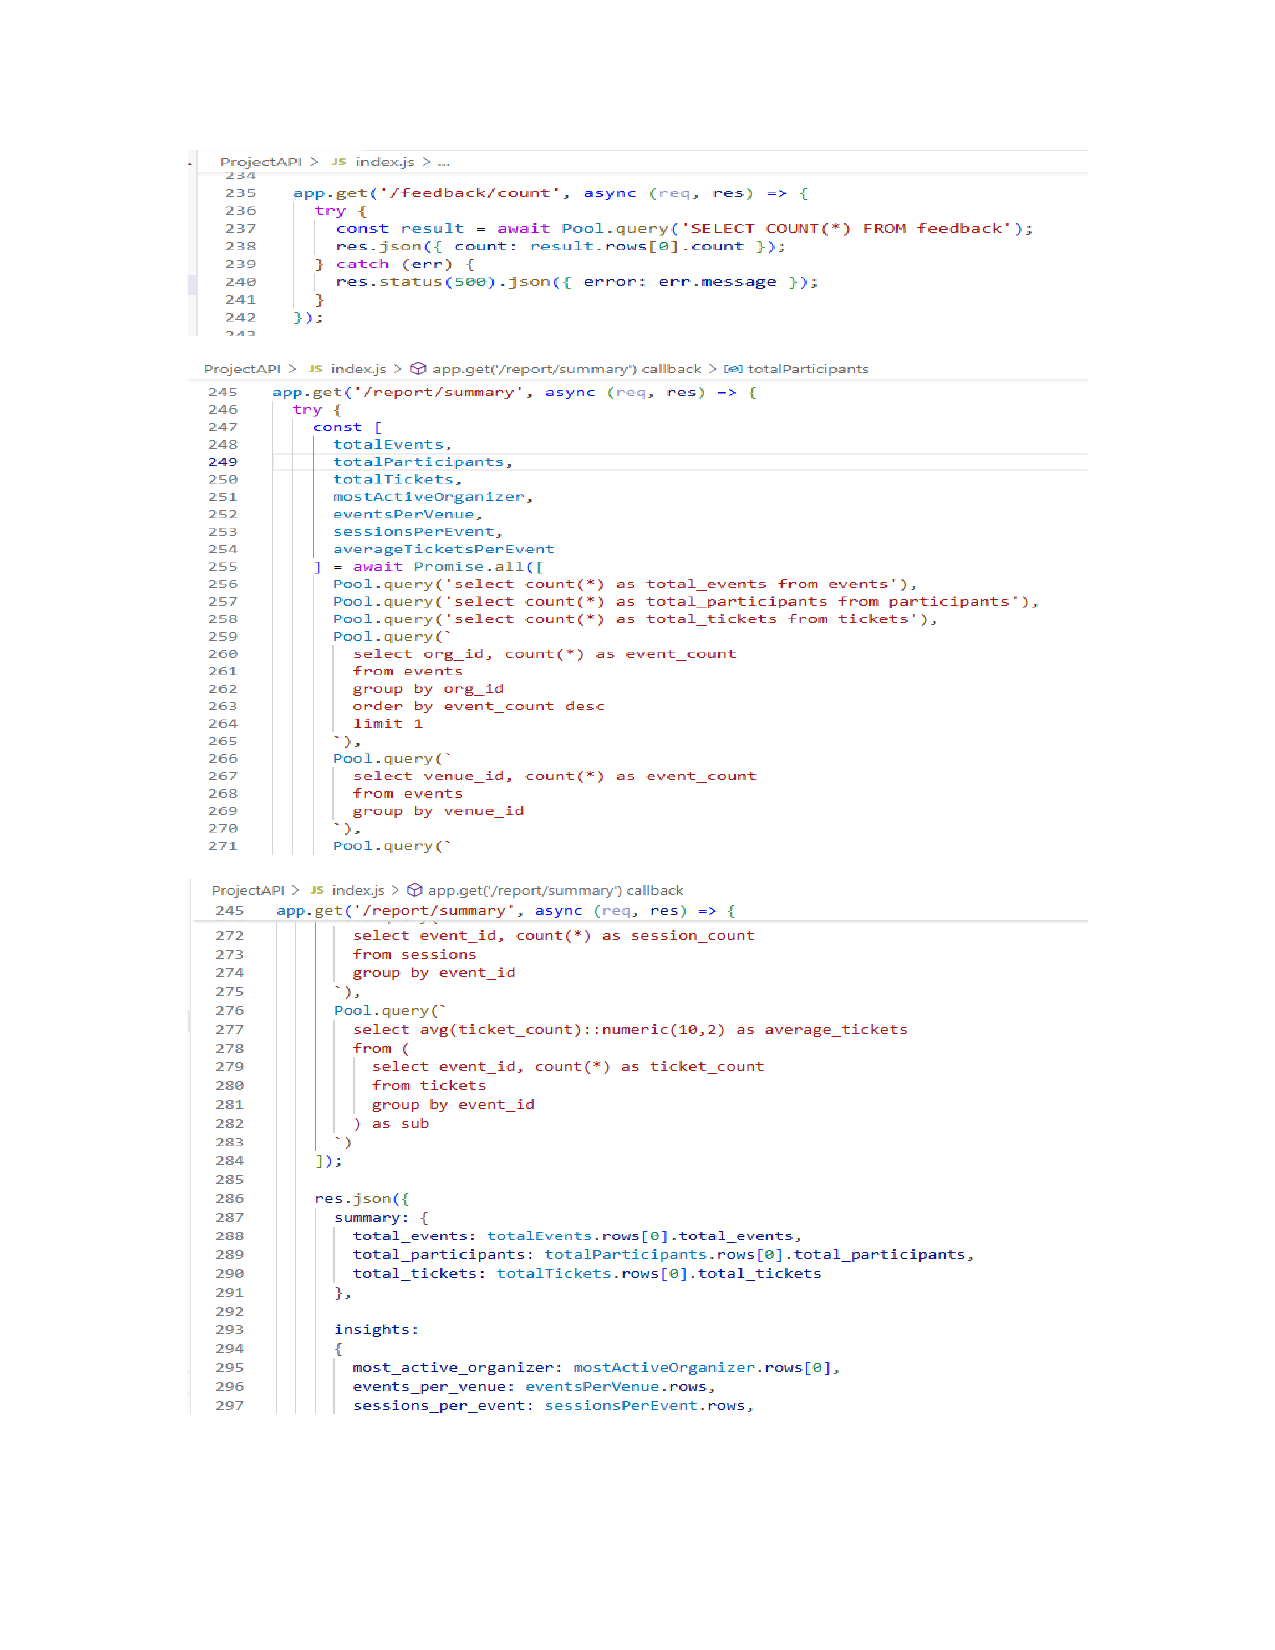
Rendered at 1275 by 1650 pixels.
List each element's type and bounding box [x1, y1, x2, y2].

picture [187, 150, 1088, 336]
picture [187, 879, 1088, 1414]
picture [187, 360, 1088, 855]
